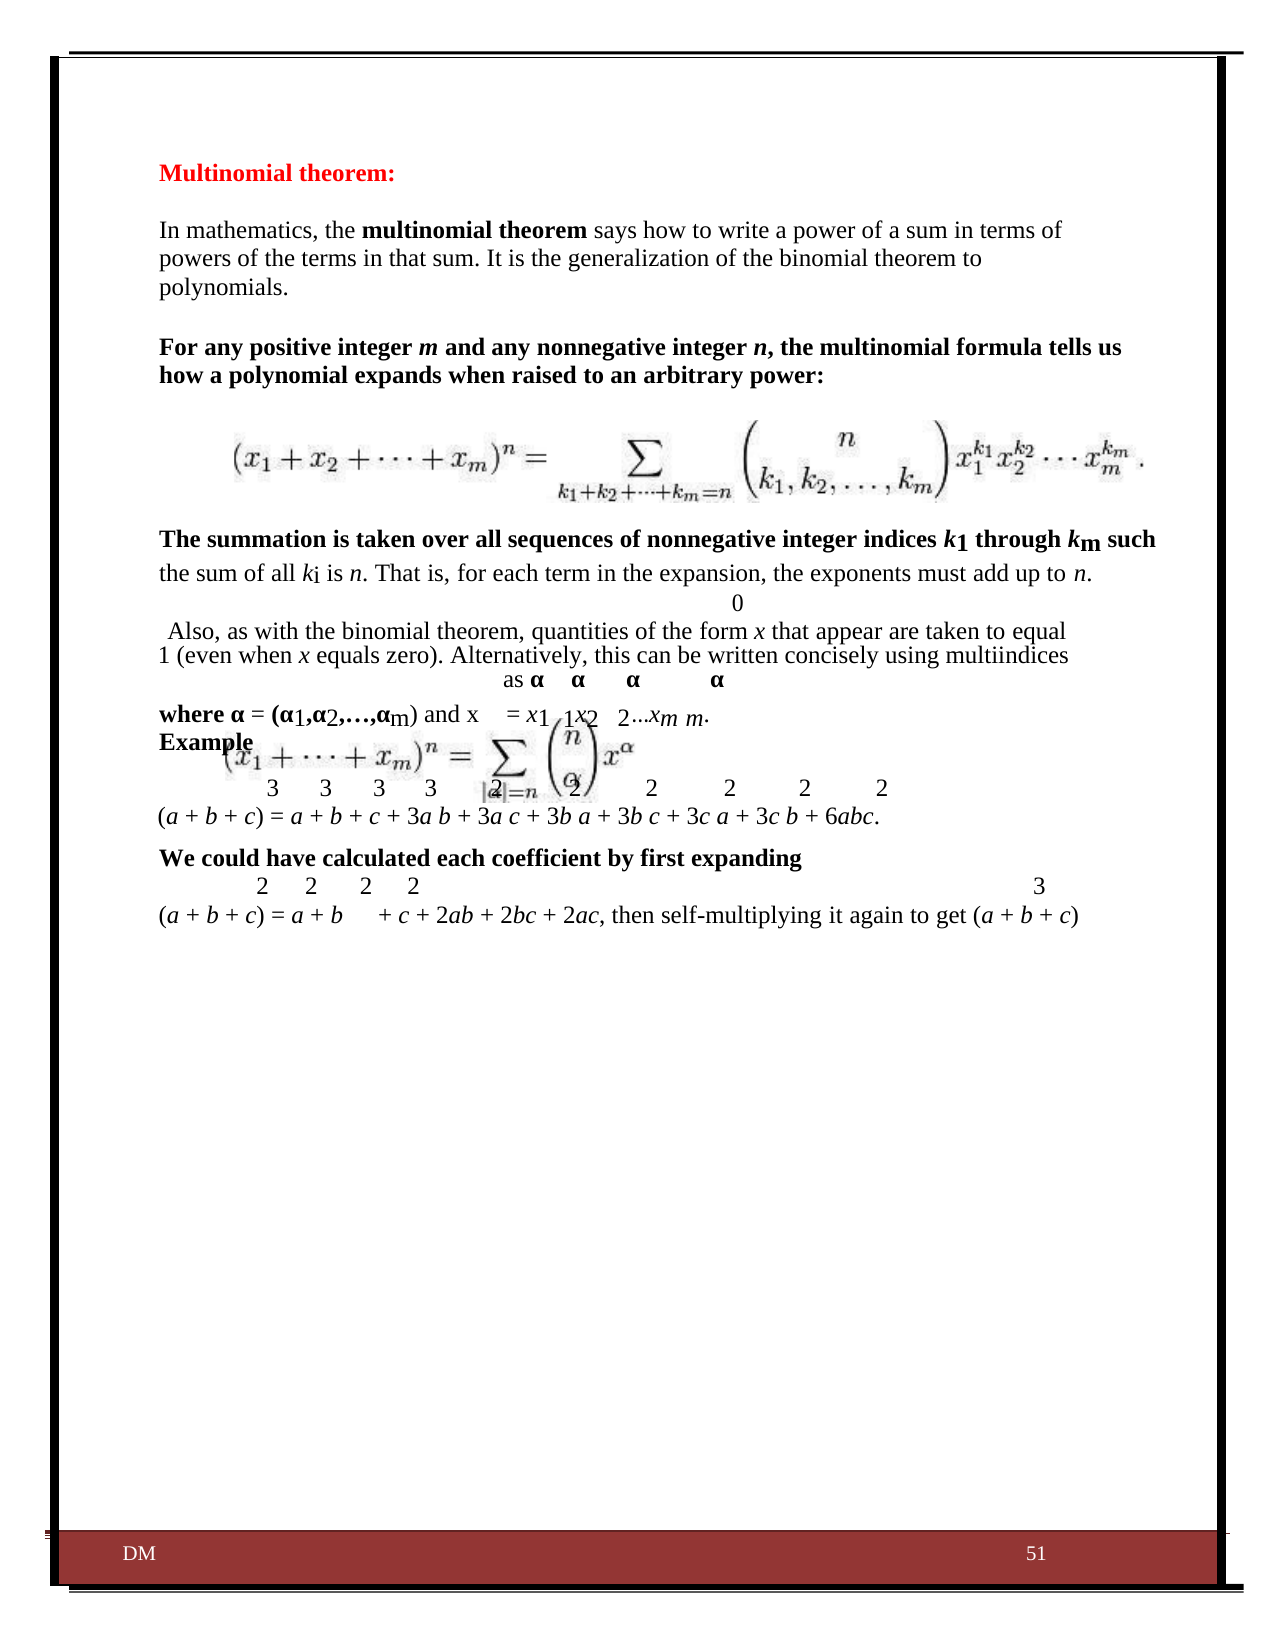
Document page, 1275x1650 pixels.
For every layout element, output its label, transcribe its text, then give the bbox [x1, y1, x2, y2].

table_cell 51 [586, 1532, 1217, 1584]
table_cell DM [59, 1532, 586, 1584]
table_header Multinomial theorem: In mathematics, the multinomial theorem says how to write a power of a sum in terms of powers of the terms in that sum. It is the generalization of the binomial theorem to polynomials. For any positive integer m and any nonnegative integer n, the multinomial formula tells us how a polynomial expands when raised to an arbitrary power: The summation is taken over all sequences of nonnegative integer indices k1 through km such the sum of all ki is n. That is, for each term in the expansion, the exponents must add up to n. 0 Also, as with the binomial theorem, quantities of the form x that appear are taken to equal 1 (even when x equals zero). Alternatively, this can be written concisely using multiindices as α α α α where α = (α1,α2,…,αm) and x = x1 1x2 2…xm m. Example 3 3 3 3 2 2 2 2 2 2 (a + b + c) = a + b + c + 3a b + 3a c + 3b a + 3b c + 3c a + 3c b + 6abc. We could have calculated each coefficient by first expanding 2 2 2 2 3 (a + b + c) = a + b + c + 2ab + 2bc + 2ac, then self-multiplying it again to get (a + b + c) [59, 58, 1217, 1530]
picture [233, 420, 1144, 503]
